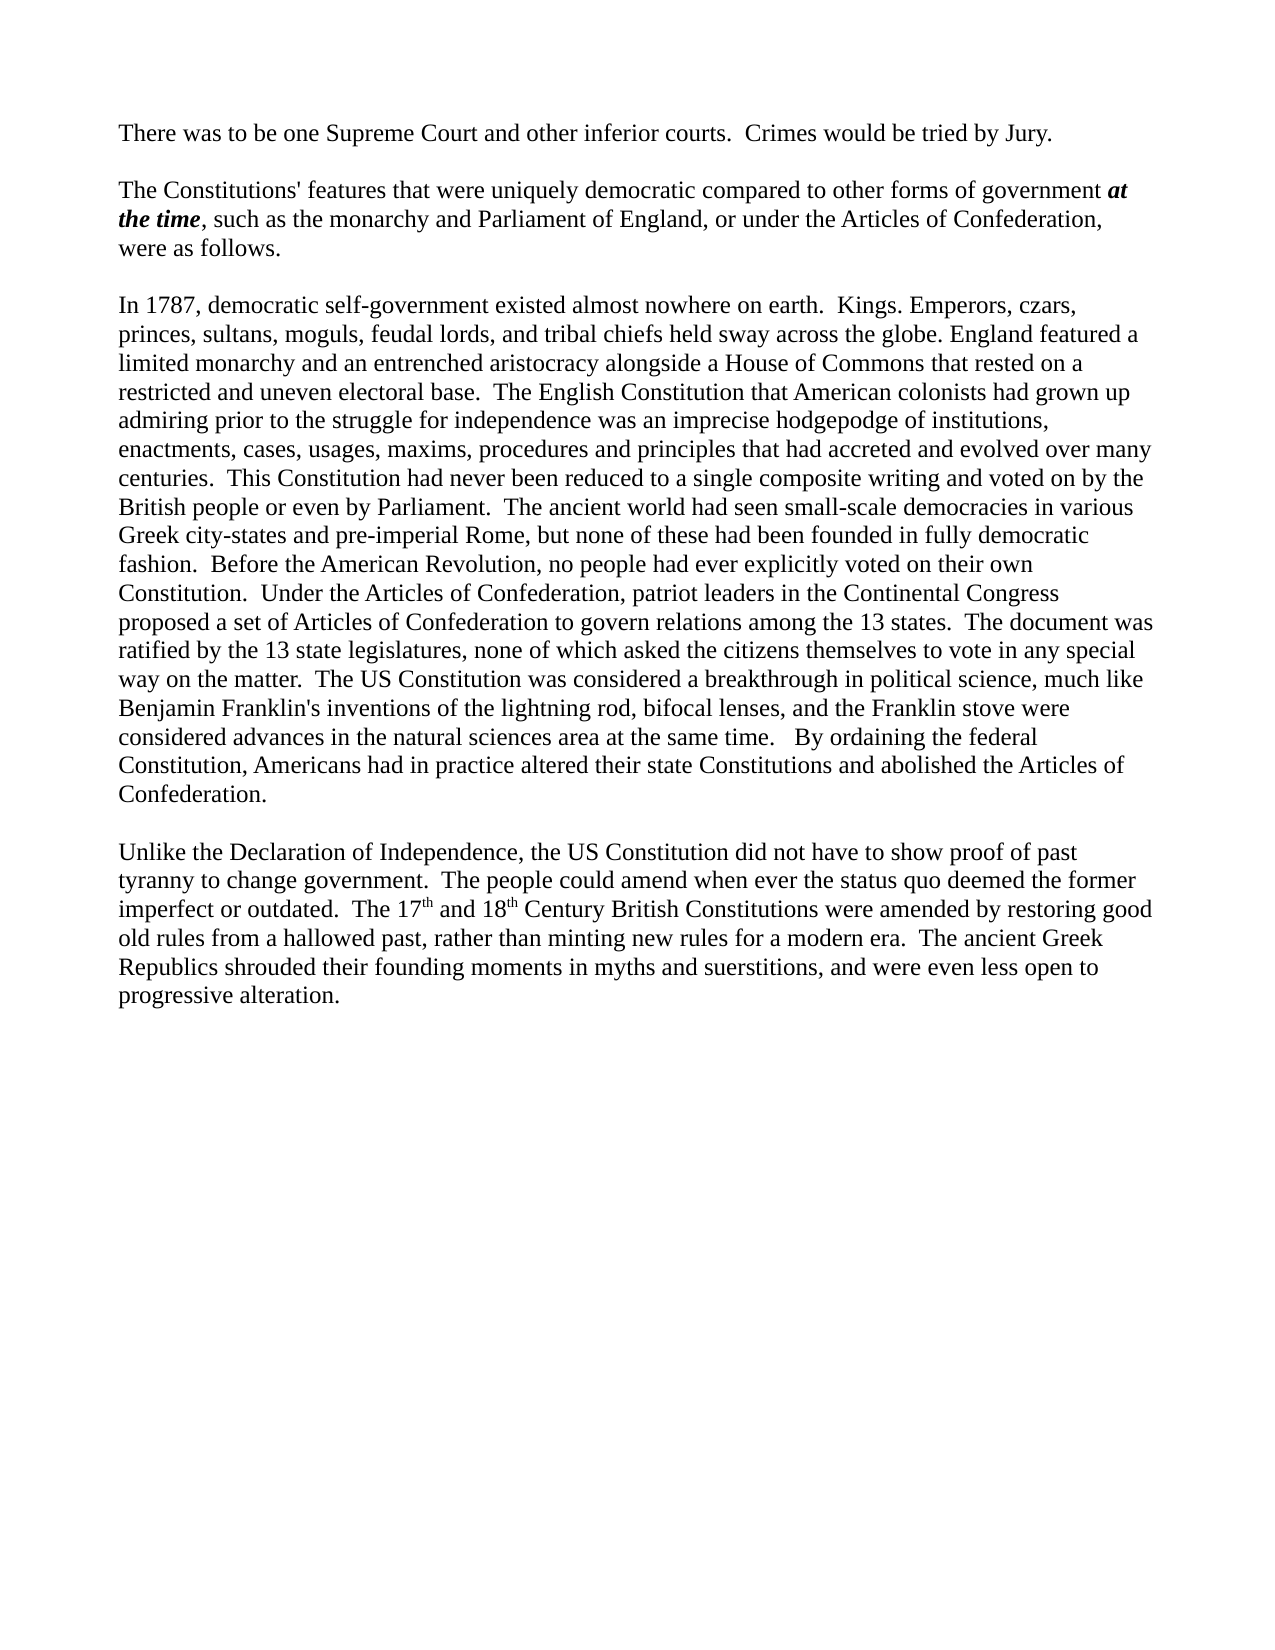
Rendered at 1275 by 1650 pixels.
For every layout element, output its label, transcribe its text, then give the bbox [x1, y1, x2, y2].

text In 1787, democratic self-government existed almost nowhere on earth. Kings. Emperors, czars, princes, sultans, moguls, feudal lords, and tribal chiefs held sway across the globe. England featured a limited monarchy and an entrenched aristocracy alongside a House of Commons that rested on a restricted and uneven electoral base. The English Constitution that American colonists had grown up admiring prior to the struggle for independence was an imprecise hodgepodge of institutions, enactments, cases, usages, maxims, procedures and principles that had accreted and evolved over many centuries. This Constitution had never been reduced to a single composite writing and voted on by the British people or even by Parliament. The ancient world had seen small-scale democracies in various Greek city-states and pre-imperial Rome, but none of these had been founded in fully democratic fashion. Before the American Revolution, no people had ever explicitly voted on their own Constitution. Under the Articles of Confederation, patriot leaders in the Continental Congress proposed a set of Articles of Confederation to govern relations among the 13 states. The document was ratified by the 13 state legislatures, none of which asked the citizens themselves to vote in any special way on the matter. The US Constitution was considered a breakthrough in political science, much like Benjamin Franklin's inventions of the lightning rod, bifocal lenses, and the Franklin stove were considered advances in the natural sciences area at the same time. By ordaining the federal Constitution, Americans had in practice altered their state Constitutions and abolished the Articles of Confederation. [118, 291, 1157, 808]
text The Constitutions' features that were uniquely democratic compared to other forms of government at the time, such as the monarchy and Parliament of England, or under the Articles of Confederation, were as follows. [118, 176, 1157, 262]
text Unlike the Declaration of Independence, the US Constitution did not have to show proof of past tyranny to change government. The people could amend when ever the status quo deemed the former imperfect or outdated. The 17th and 18th Century British Constitutions were amended by restoring good old rules from a hallowed past, rather than minting new rules for a modern era. The ancient Greek Republics shrouded their founding moments in myths and suerstitions, and were even less open to progressive alteration. [118, 837, 1157, 1009]
text There was to be one Supreme Court and other inferior courts. Crimes would be tried by Jury. [118, 118, 1157, 147]
